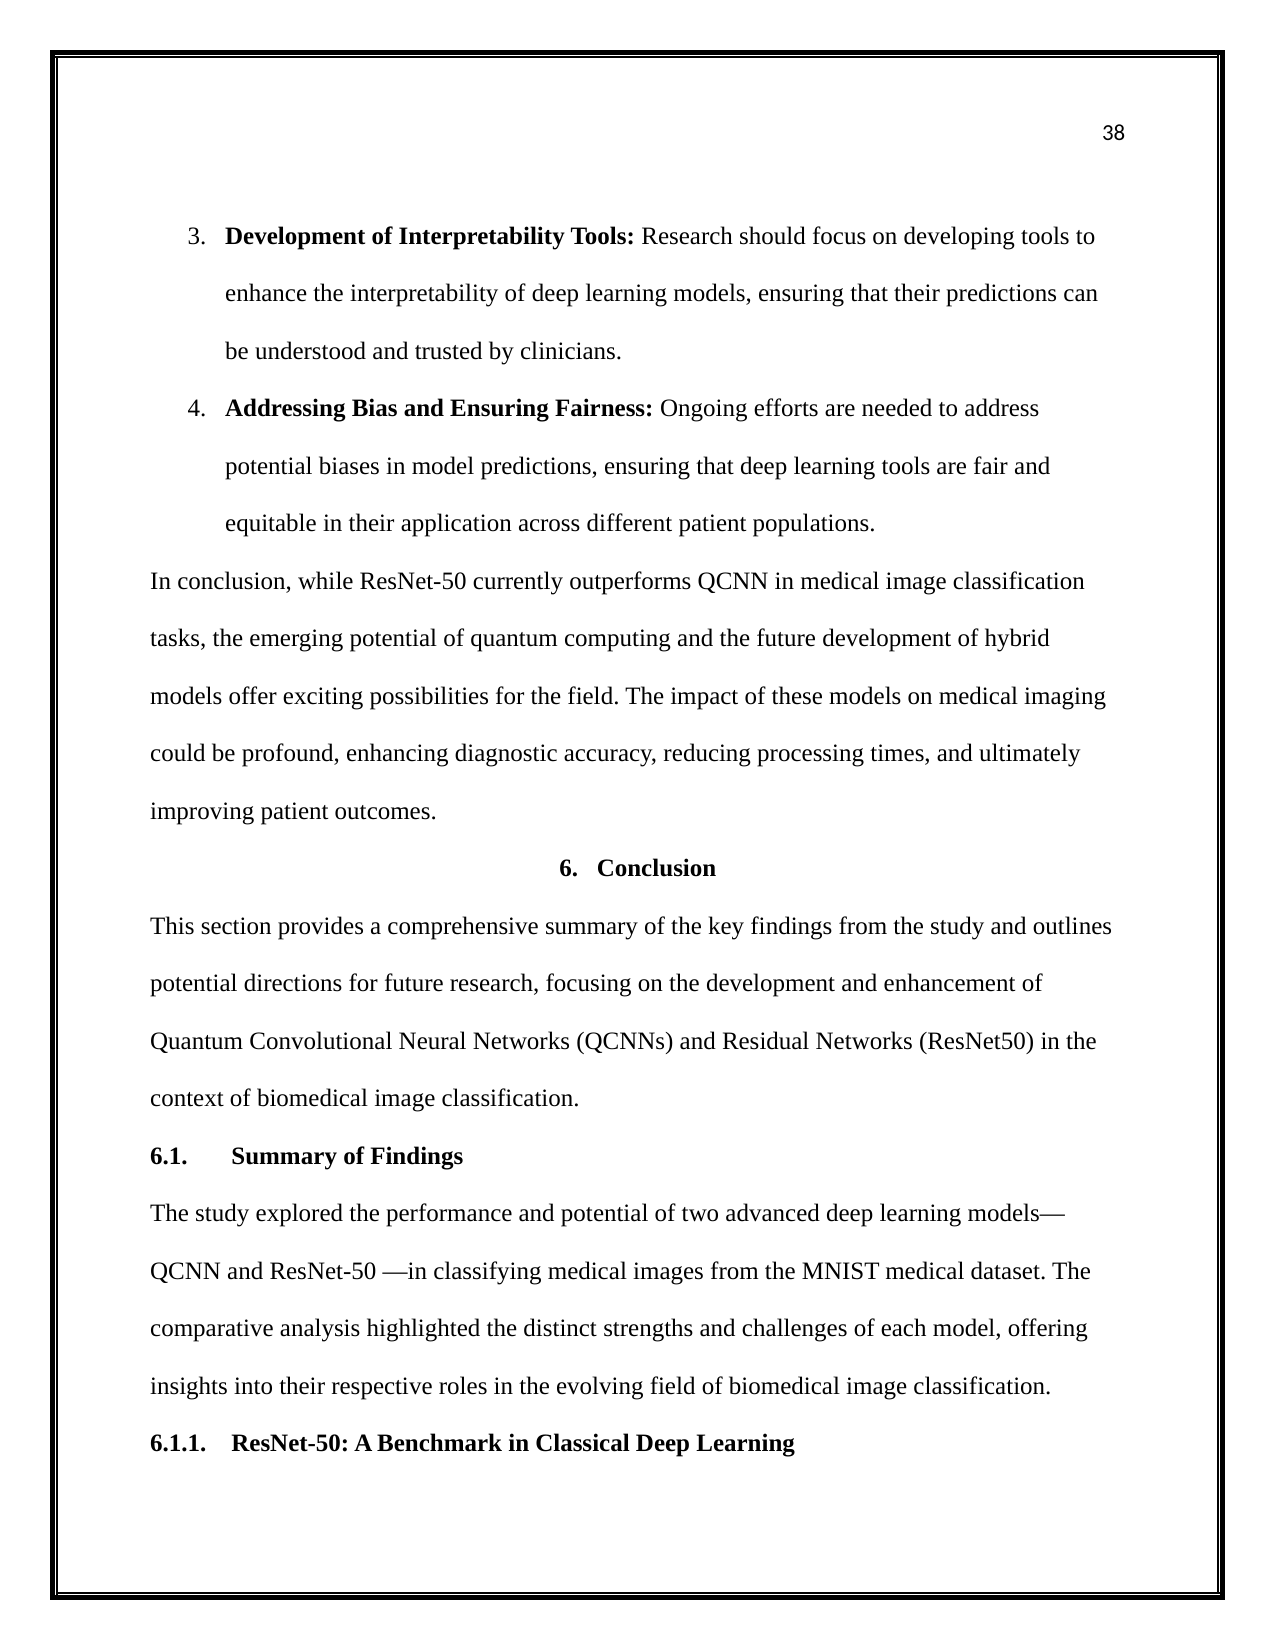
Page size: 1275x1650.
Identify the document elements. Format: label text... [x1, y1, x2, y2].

list ResNet-50: A Benchmark in Classical Deep Learning [150, 1428, 1125, 1457]
list Conclusion [150, 853, 1125, 882]
text In conclusion, while ResNet-50 currently outperforms QCNN in medical image classification tasks, the emerging potential of quantum computing and the future development of hybrid models offer exciting possibilities for the field. The impact of these models on medical imaging could be profound, enhancing diagnostic accuracy, reducing processing times, and ultimately improving patient outcomes. [150, 566, 1125, 825]
list Development of Interpretability Tools: Research should focus on developing tools to enhance the interpretability of deep learning models, ensuring that their predictions can be understood and trusted by clinicians. [187, 221, 1125, 365]
text This section provides a comprehensive summary of the key findings from the study and outlines potential directions for future research, focusing on the development and enhancement of Quantum Convolutional Neural Networks (QCNNs) and Residual Networks (ResNet50) in the context of biomedical image classification. [150, 911, 1125, 1112]
list Summary of Findings [150, 1141, 1125, 1170]
text The study explored the performance and potential of two advanced deep learning models—QCNN and ResNet-50 —in classifying medical images from the MNIST medical dataset. The comparative analysis highlighted the distinct strengths and challenges of each model, offering insights into their respective roles in the evolving field of biomedical image classification. [150, 1198, 1125, 1400]
list Addressing Bias and Ensuring Fairness: Ongoing efforts are needed to address potential biases in model predictions, ensuring that deep learning tools are fair and equitable in their application across different patient populations. [187, 393, 1125, 537]
